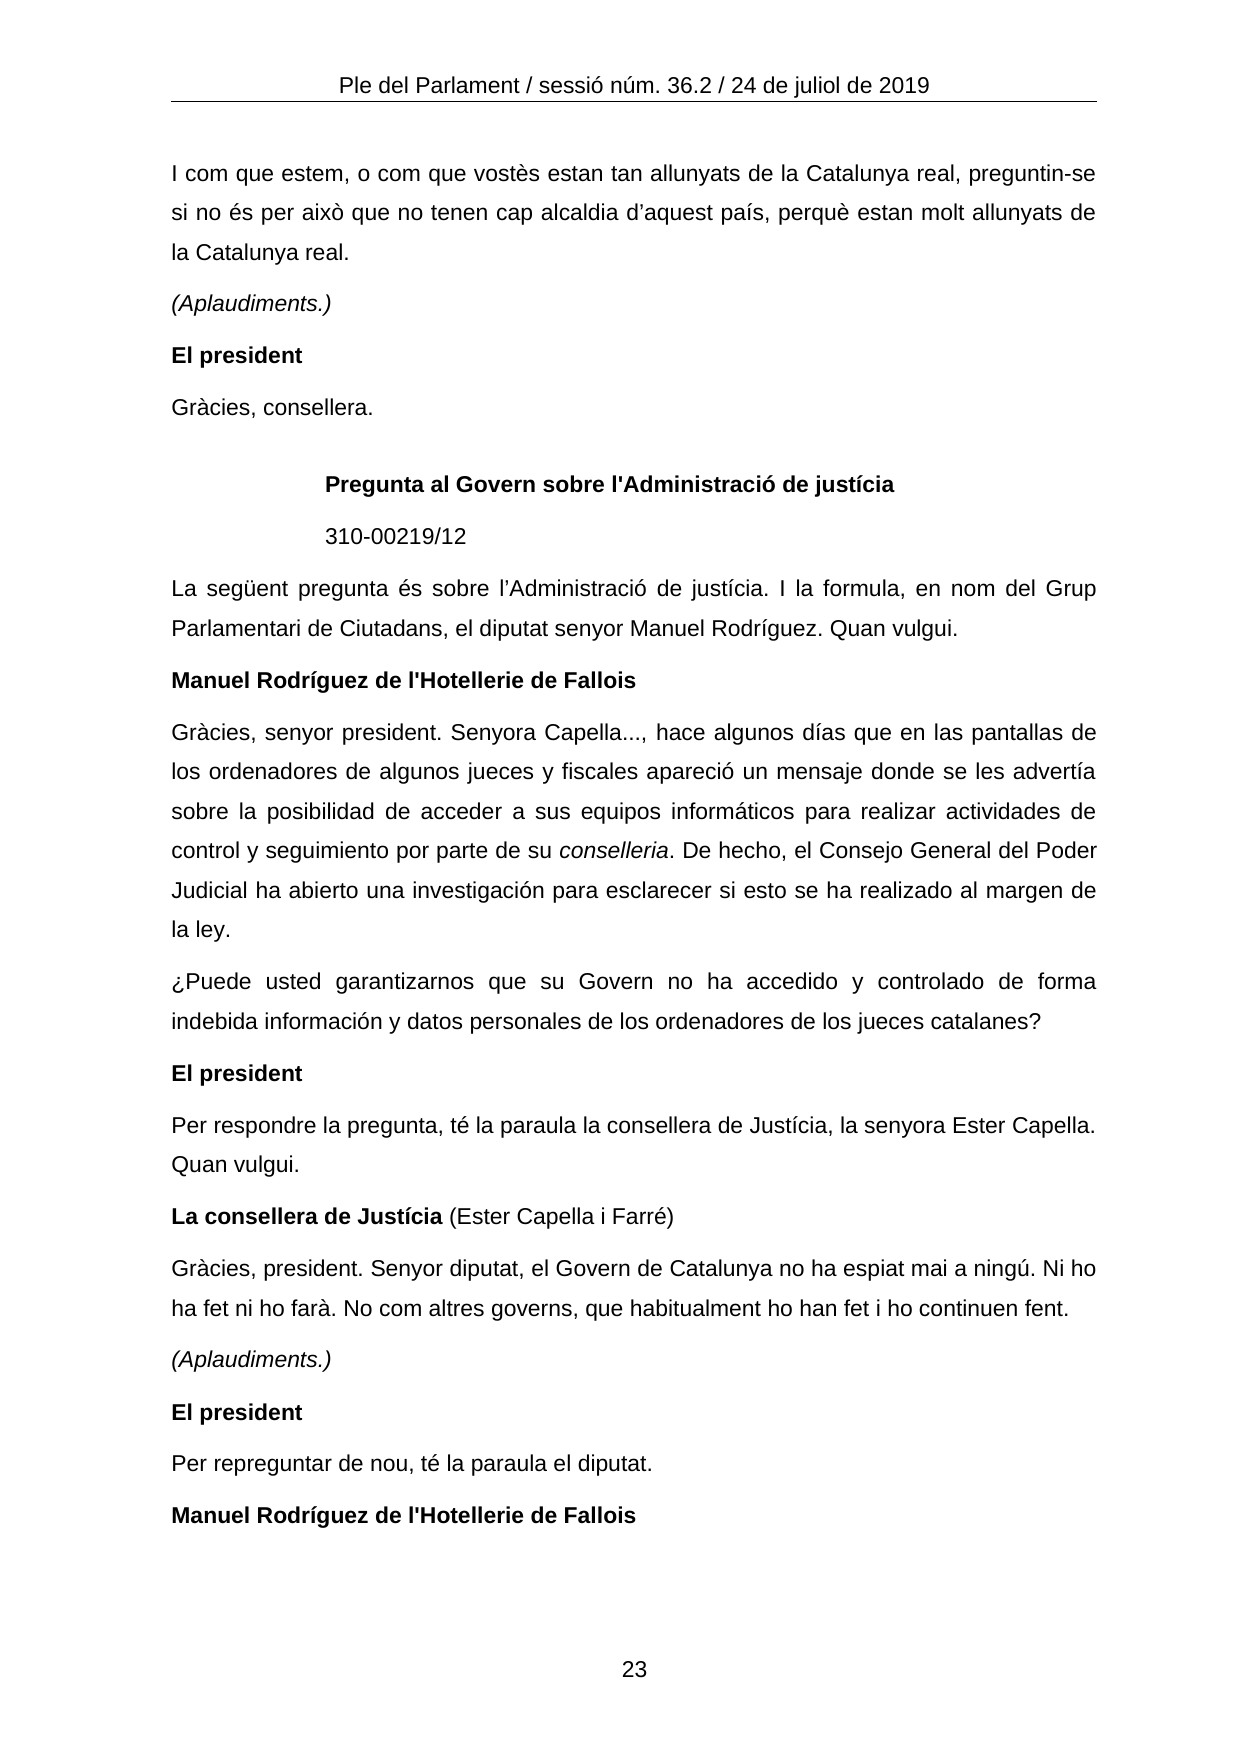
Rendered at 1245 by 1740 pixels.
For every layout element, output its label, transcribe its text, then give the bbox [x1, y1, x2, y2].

text El president [171, 342, 1097, 369]
text Manuel Rodríguez de l'Hotellerie de Fallois [171, 667, 1097, 693]
text Gràcies, consellera. [171, 394, 1097, 421]
text El president [171, 1059, 1097, 1086]
text ¿Puede usted garantizarnos que su Govern no ha accedido y controlado de forma indebida información y datos personales de los ordenadores de los jueces catalanes? [171, 968, 1097, 1034]
text (Aplaudiments.) [171, 1346, 1097, 1373]
text La consellera de Justícia (Ester Capella i Farré) [171, 1203, 1097, 1229]
text Per respondre la pregunta, té la paraula la consellera de Justícia, la senyora Ester Capella. Quan vulgui. [171, 1112, 1097, 1177]
text El president [171, 1398, 1097, 1425]
text Gràcies, president. Senyor diputat, el Govern de Catalunya no ha espiat mai a ningú. Ni ho ha fet ni ho farà. No com altres governs, que habitualment ho han fet i ho continuen fent. [171, 1255, 1097, 1321]
text I com que estem, o com que vostès estan tan allunyats de la Catalunya real, preguntin-se si no és per això que no tenen cap alcaldia d’aquest país, perquè estan molt allunyats de la Catalunya real. [171, 159, 1097, 265]
text La següent pregunta és sobre l’Administració de justícia. I la formula, en nom del Grup Parlamentari de Ciutadans, el diputat senyor Manuel Rodríguez. Quan vulgui. [171, 575, 1097, 641]
text Gràcies, senyor president. Senyora Capella..., hace algunos días que en las pantallas de los ordenadores de algunos jueces y fiscales apareció un mensaje donde se les advertía sobre la posibilidad de acceder a sus equipos informáticos para realizar actividades de control y seguimiento por parte de su conselleria. De hecho, el Consejo General del Poder Judicial ha abierto una investigación para esclarecer si esto se ha realizado al margen de la ley. [171, 719, 1097, 942]
text Per repreguntar de nou, té la paraula el diputat. [171, 1450, 1097, 1477]
text Pregunta al Govern sobre l'Administració de justícia [325, 471, 1097, 498]
text (Aplaudiments.) [171, 290, 1097, 317]
text 310-00219/12 [325, 523, 1097, 550]
text Manuel Rodríguez de l'Hotellerie de Fallois [171, 1502, 1097, 1529]
